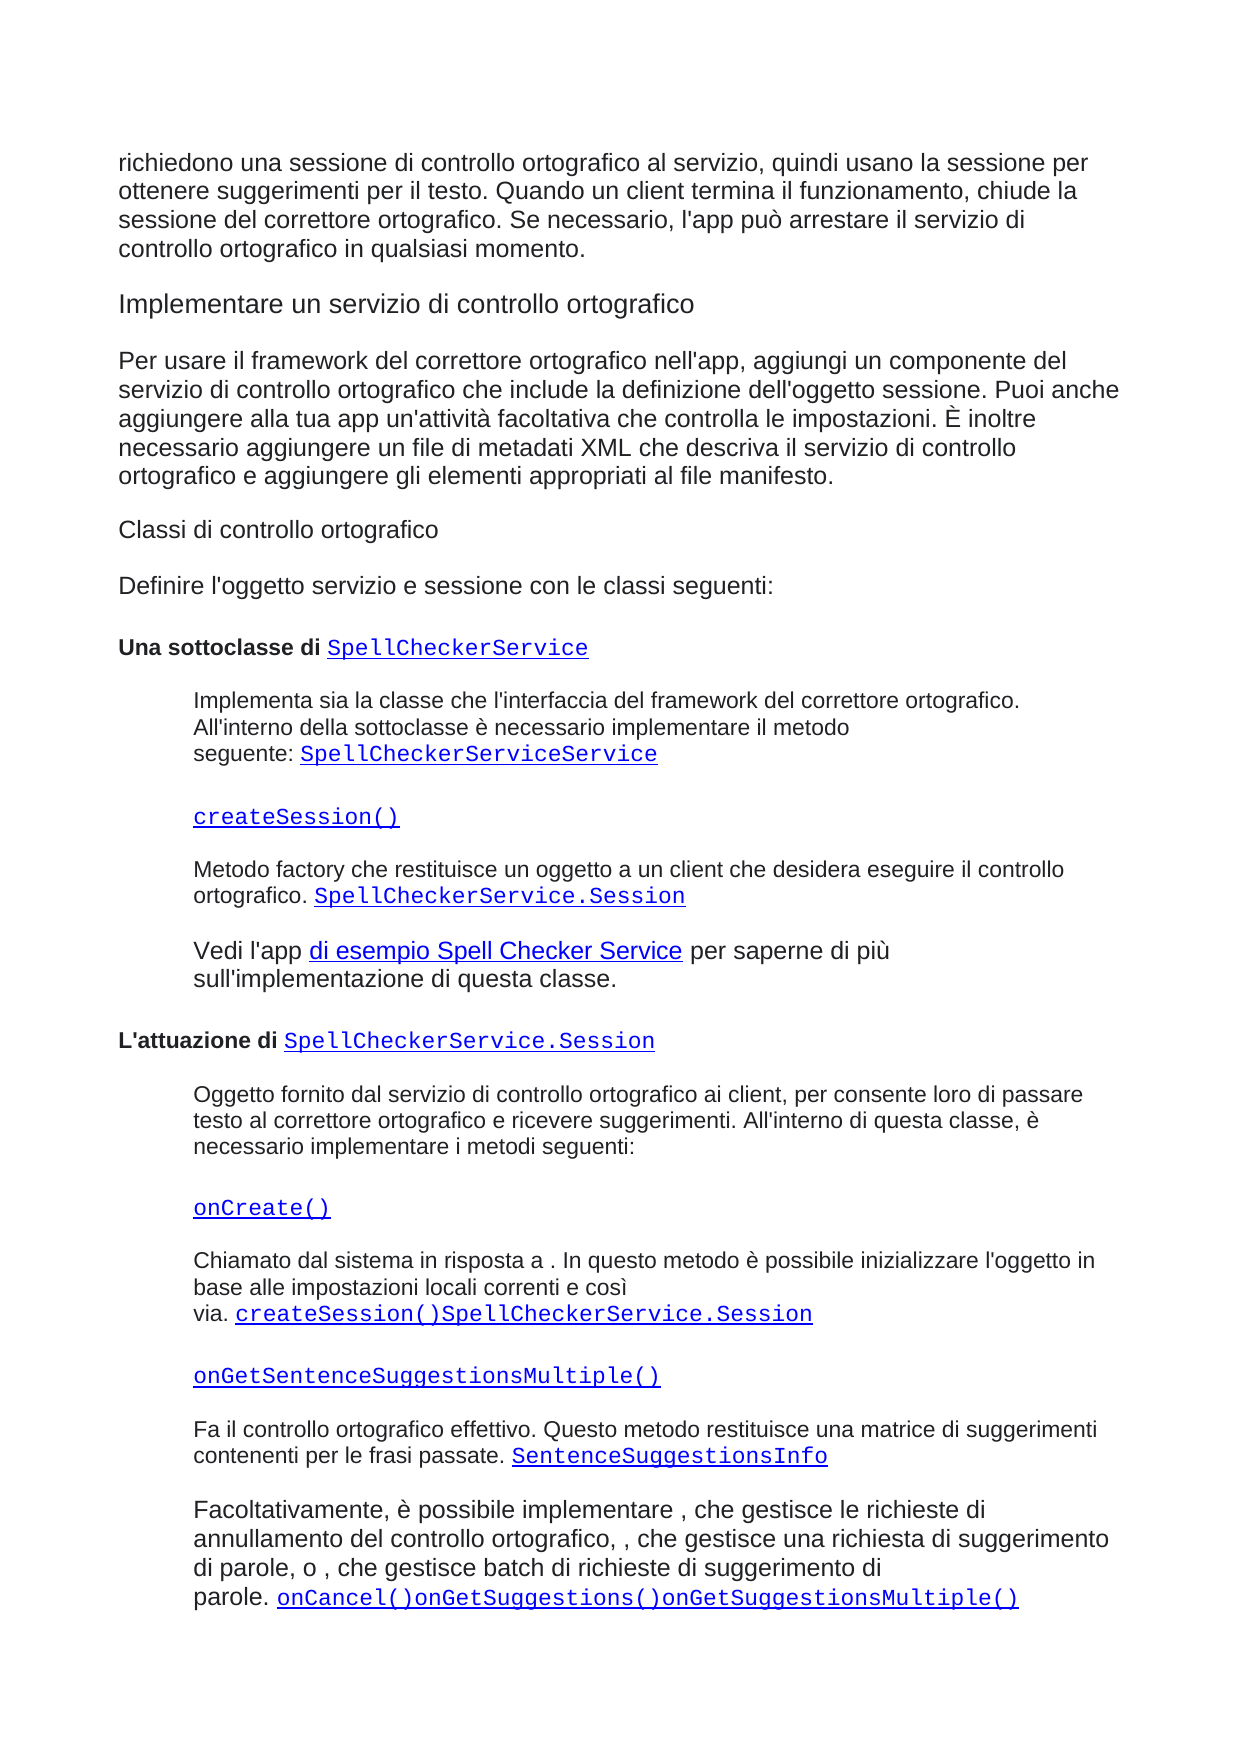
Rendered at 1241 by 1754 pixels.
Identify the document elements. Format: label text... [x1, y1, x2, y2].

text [118, 148, 1122, 263]
text Chiamato dal sistema in risposta a . In questo metodo è possibile inizializzare l'oggetto in base alle impostazioni locali correnti e così via. createSession()SpellCheckerService.Session [193, 1247, 1122, 1328]
text Vedi l'app di esempio Spell Checker Service per saperne di più sull'implementazione di questa classe. [193, 936, 1122, 993]
text Una sottoclasse di SpellCheckerService [118, 625, 1122, 662]
text Fa il controllo ortografico effettivo. Questo metodo restituisce una matrice di suggerimenti contenenti per le frasi passate. SentenceSuggestionsInfo [193, 1416, 1122, 1470]
text Metodo factory che restituisce un oggetto a un client che desidera eseguire il controllo ortografico. SpellCheckerService.Session [193, 856, 1122, 911]
text Implementa sia la classe che l'interfaccia del framework del correttore ortografico. All'interno della sottoclasse è necessario implementare il metodo seguente: SpellCheckerServiceService [193, 687, 1122, 768]
text onCreate() [193, 1185, 1122, 1222]
text Facoltativamente, è possibile implementare , che gestisce le richieste di annullamento del controllo ortografico, , che gestisce una richiesta di suggerimento di parole, o , che gestisce batch di richieste di suggerimento di parole. onCancel()onGetSuggestions()onGetSuggestionsMultiple() [193, 1495, 1122, 1612]
text Per usare il framework del correttore ortografico nell'app, aggiungi un componente del servizio di controllo ortografico che include la definizione dell'oggetto sessione. Puoi anche aggiungere alla tua app un'attività facoltativa che controlla le impostazioni. È inoltre necessario aggiungere un file di metadati XML che descriva il servizio di controllo ortografico e aggiungere gli elementi appropriati al file manifesto. [118, 346, 1122, 490]
subtitle Implementare un servizio di controllo ortografico [118, 288, 1184, 319]
subtitle Classi di controllo ortografico [118, 515, 1184, 544]
text createSession() [193, 793, 1122, 831]
text L'attuazione di SpellCheckerService.Session [118, 1018, 1122, 1056]
text Definire l'oggetto servizio e sessione con le classi seguenti: [118, 571, 1122, 600]
text onGetSentenceSuggestionsMultiple() [193, 1353, 1122, 1391]
text Oggetto fornito dal servizio di controllo ortografico ai client, per consente loro di passare testo al correttore ortografico e ricevere suggerimenti. All'interno di questa classe, è necessario implementare i metodi seguenti: [193, 1081, 1122, 1160]
